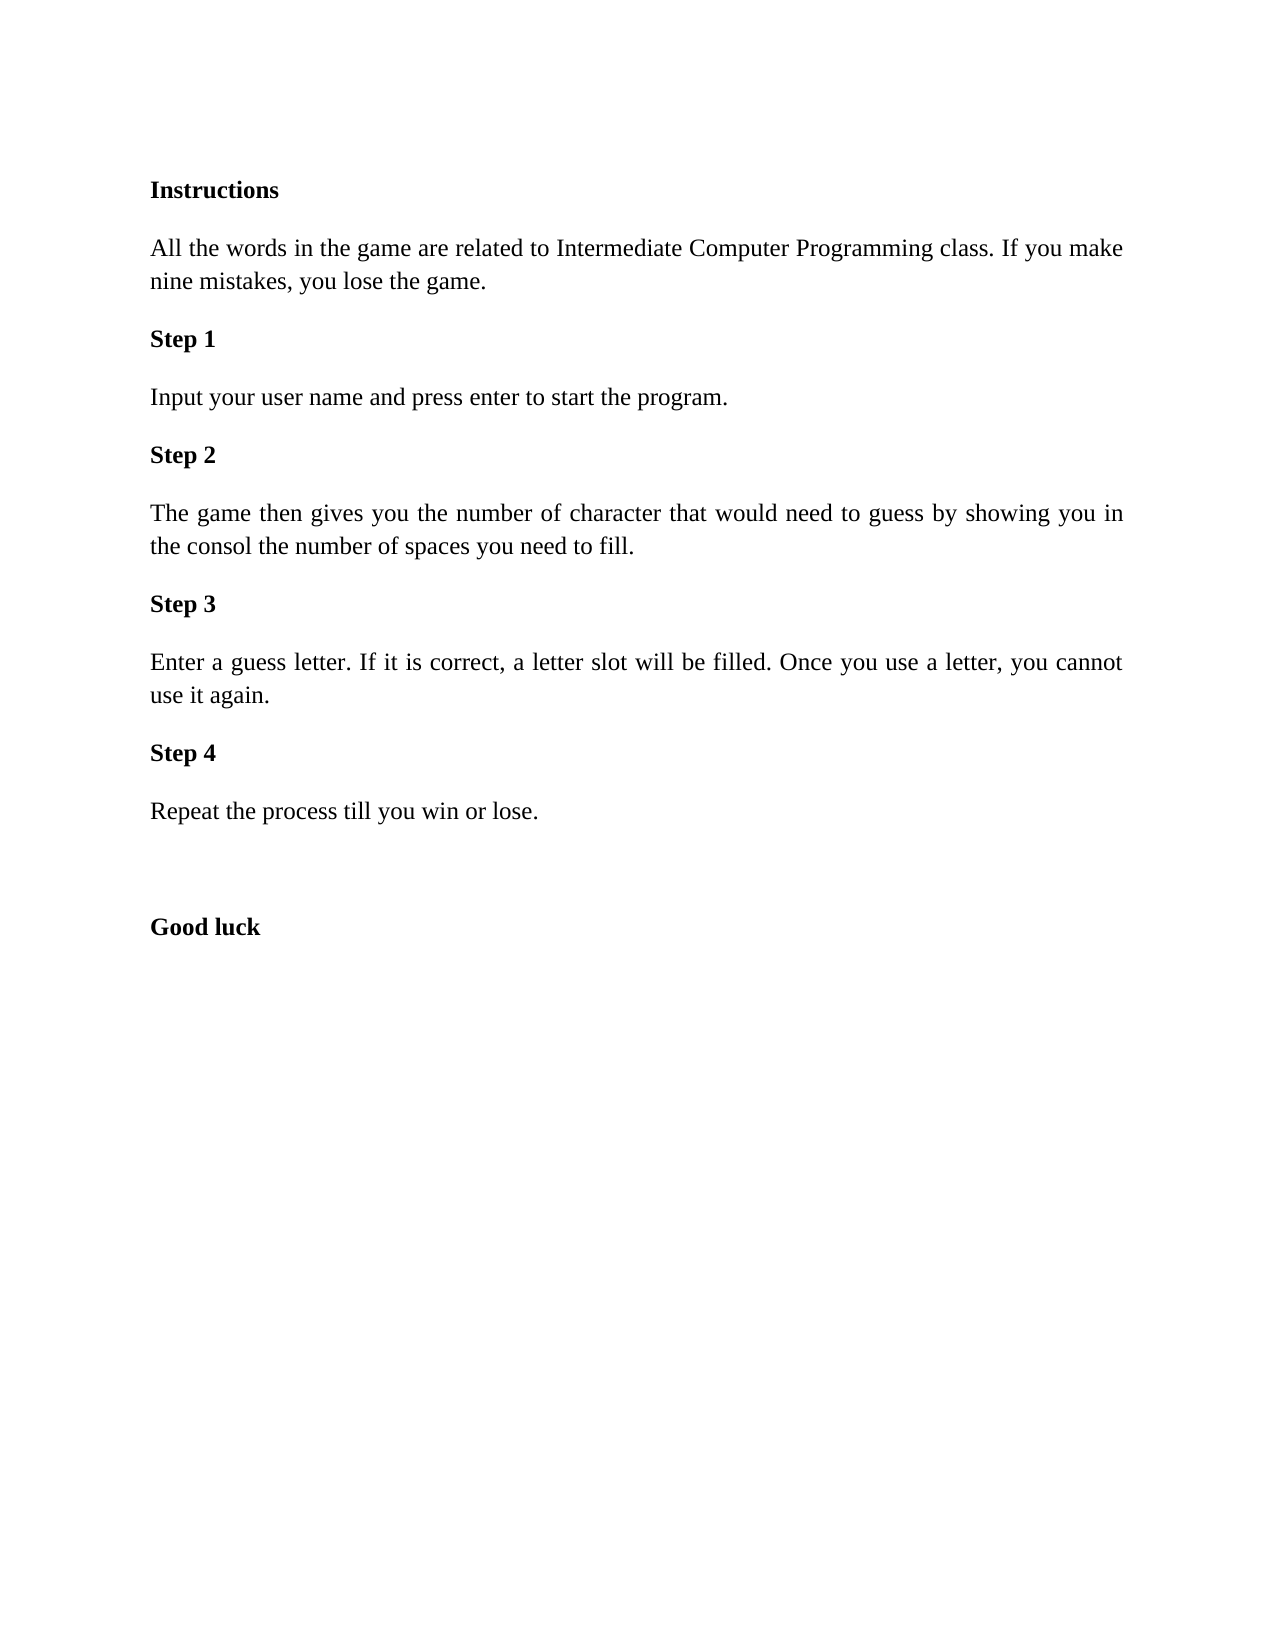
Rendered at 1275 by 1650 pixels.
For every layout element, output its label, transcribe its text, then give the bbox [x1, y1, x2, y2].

text The game then gives you the number of character that would need to guess by showing you in the consol the number of spaces you need to fill. [150, 498, 1125, 560]
text Repeat the process till you win or lose. [150, 796, 1125, 825]
text Step 4 [150, 738, 1125, 767]
text Step 3 [150, 589, 1125, 618]
text Instructions [150, 175, 1125, 204]
text All the words in the game are related to Intermediate Computer Programming class. If you make nine mistakes, you lose the game. [150, 233, 1125, 295]
text Step 2 [150, 440, 1125, 469]
text Good luck [150, 912, 1125, 941]
text Input your user name and press enter to start the program. [150, 382, 1125, 411]
text Enter a guess letter. If it is correct, a letter slot will be filled. Once you use a letter, you cannot use it again. [150, 647, 1125, 709]
text Step 1 [150, 324, 1125, 353]
